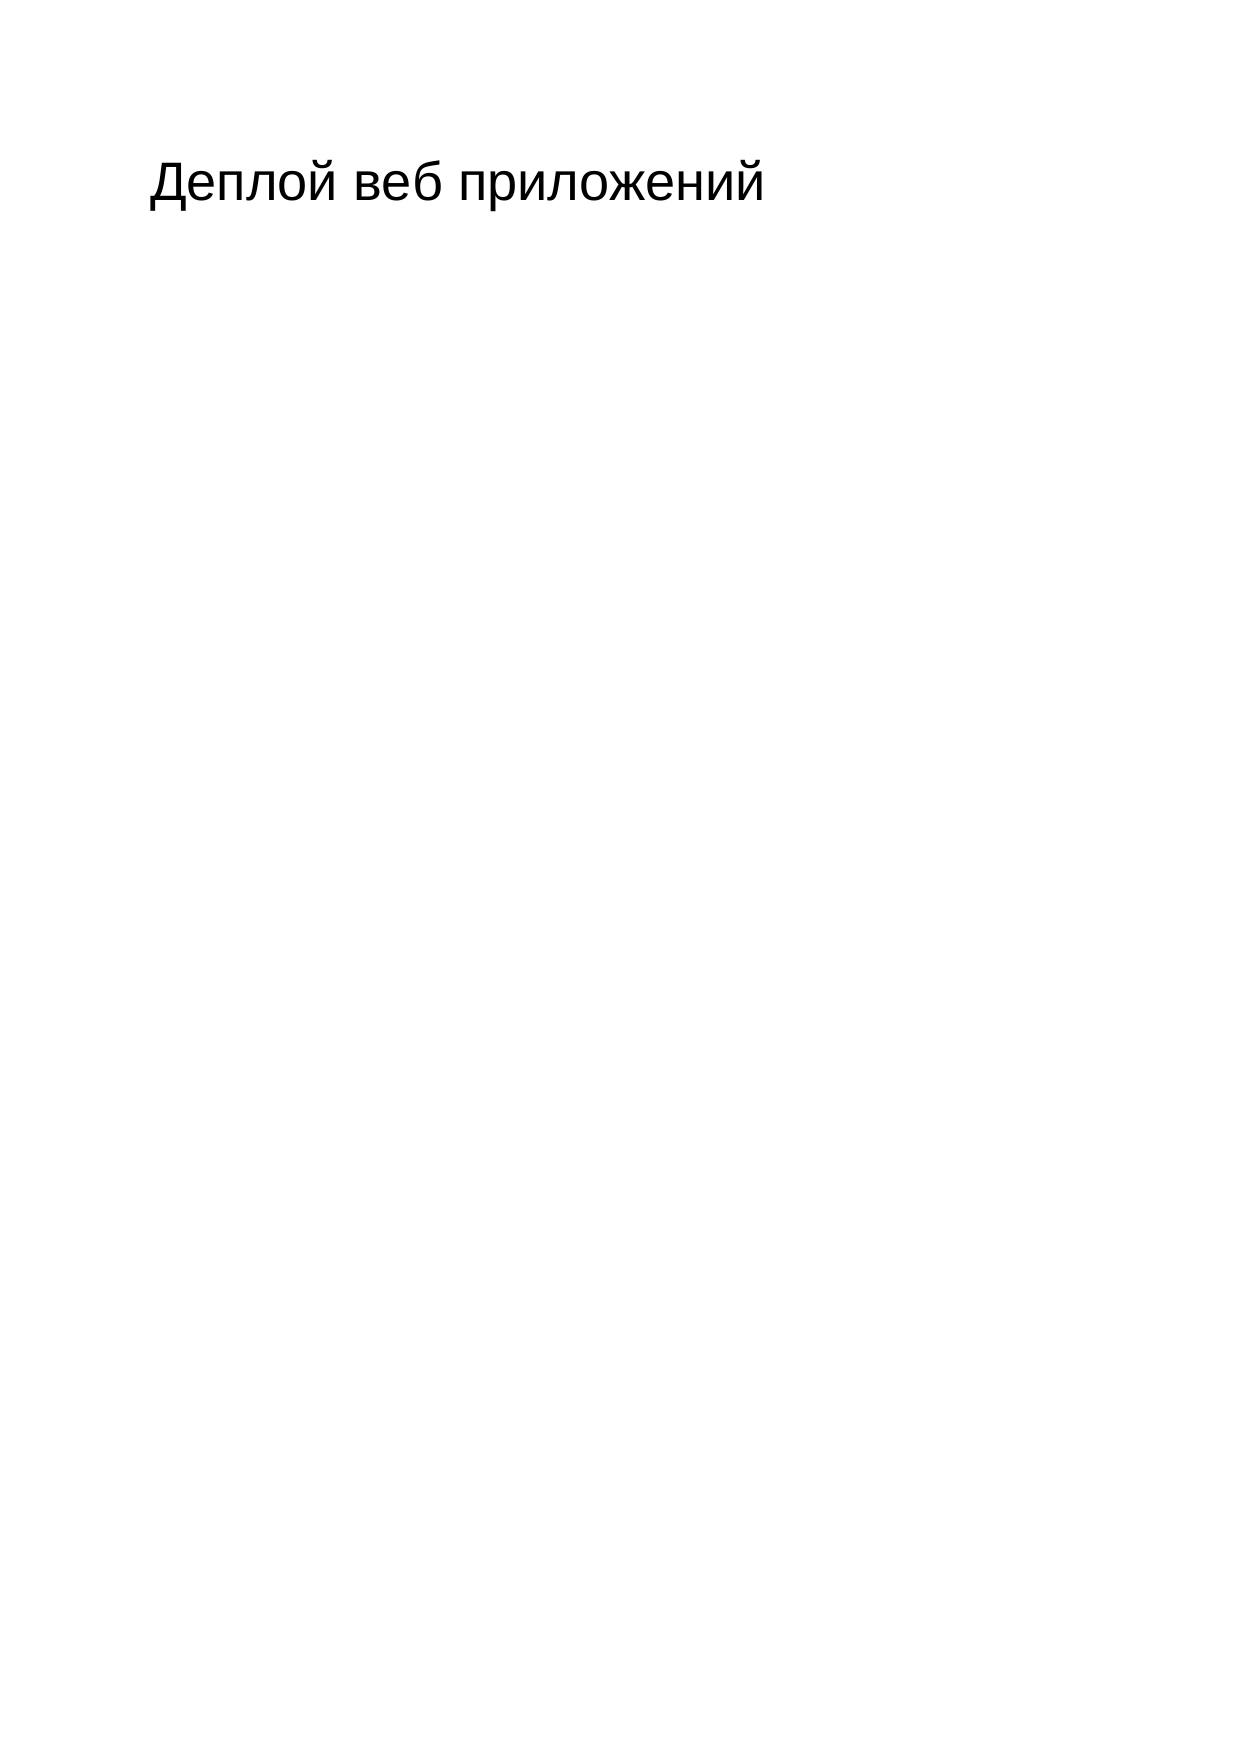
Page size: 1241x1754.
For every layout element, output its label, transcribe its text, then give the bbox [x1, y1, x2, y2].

title Деплой веб приложений [150, 150, 1090, 212]
